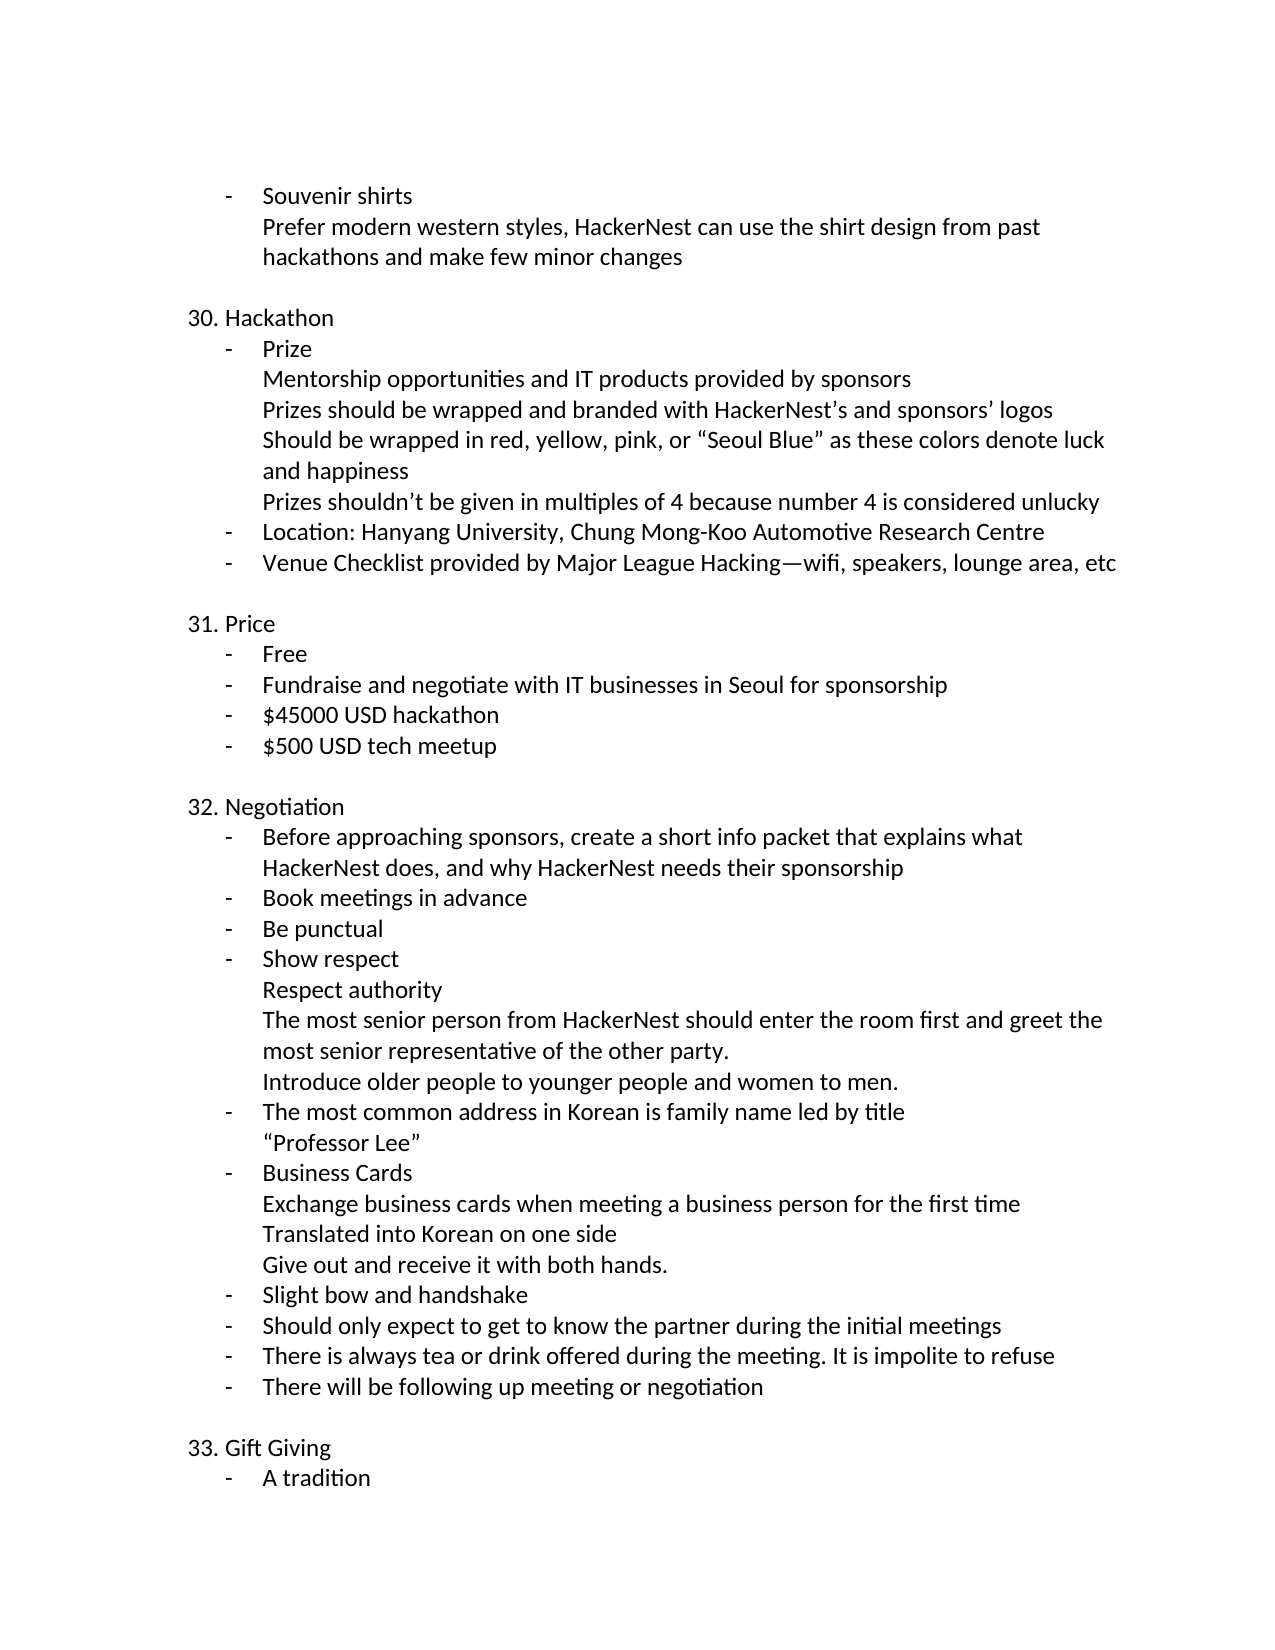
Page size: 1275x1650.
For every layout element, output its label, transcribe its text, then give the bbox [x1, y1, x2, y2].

list Gift Giving [187, 1432, 1125, 1462]
list The most common address in Korean is family name led by title [225, 1096, 1125, 1127]
list Business Cards [225, 1157, 1125, 1188]
list $500 USD tech meetup [225, 730, 1125, 760]
list Translated into Korean on one side [262, 1218, 1125, 1249]
list Give out and receive it with both hands. [262, 1249, 1125, 1279]
list Negotiation [187, 791, 1125, 821]
list Fundraise and negotiate with IT businesses in Seoul for sponsorship [225, 669, 1125, 699]
list Respect authority [262, 974, 1125, 1004]
list Should be wrapped in red, yellow, pink, or “Seoul Blue” as these colors denote luck and happiness [262, 425, 1125, 486]
list Exchange business cards when meeting a business person for the first time [262, 1188, 1125, 1218]
list Be punctual [225, 913, 1125, 943]
list Souvenir shirts [225, 181, 1125, 211]
list Slight bow and handshake [225, 1279, 1125, 1310]
list Mentorship opportunities and IT products provided by sponsors [262, 364, 1125, 394]
list A tradition [225, 1462, 1125, 1493]
list Show respect [225, 943, 1125, 974]
list Prize [225, 333, 1125, 364]
list There is always tea or drink offered during the meeting. It is impolite to refuse [225, 1340, 1125, 1371]
list Before approaching sponsors, create a short info packet that explains what HackerNest does, and why HackerNest needs their sponsorship [225, 821, 1125, 882]
list Prizes shouldn’t be given in multiples of 4 because number 4 is considered unlucky [262, 486, 1125, 516]
list Book meetings in advance [225, 882, 1125, 913]
list Prefer modern western styles, HackerNest can use the shirt design from past hackathons and make few minor changes [262, 211, 1125, 272]
list Free [225, 638, 1125, 669]
list Hackathon [187, 303, 1125, 333]
list Introduce older people to younger people and women to men. [262, 1066, 1125, 1096]
list Location: Hanyang University, Chung Mong-Koo Automotive Research Centre [225, 516, 1125, 547]
list $45000 USD hackathon [225, 699, 1125, 730]
list There will be following up meeting or negotiation [225, 1371, 1125, 1401]
list The most senior person from HackerNest should enter the room first and greet the most senior representative of the other party. [262, 1004, 1125, 1066]
list Should only expect to get to know the partner during the initial meetings [225, 1310, 1125, 1340]
list “Professor Lee” [262, 1127, 1125, 1157]
list Venue Checklist provided by Major League Hacking—wifi, speakers, lounge area, etc [225, 547, 1125, 577]
list Prizes should be wrapped and branded with HackerNest’s and sponsors’ logos [262, 394, 1125, 425]
list Price [187, 608, 1125, 638]
